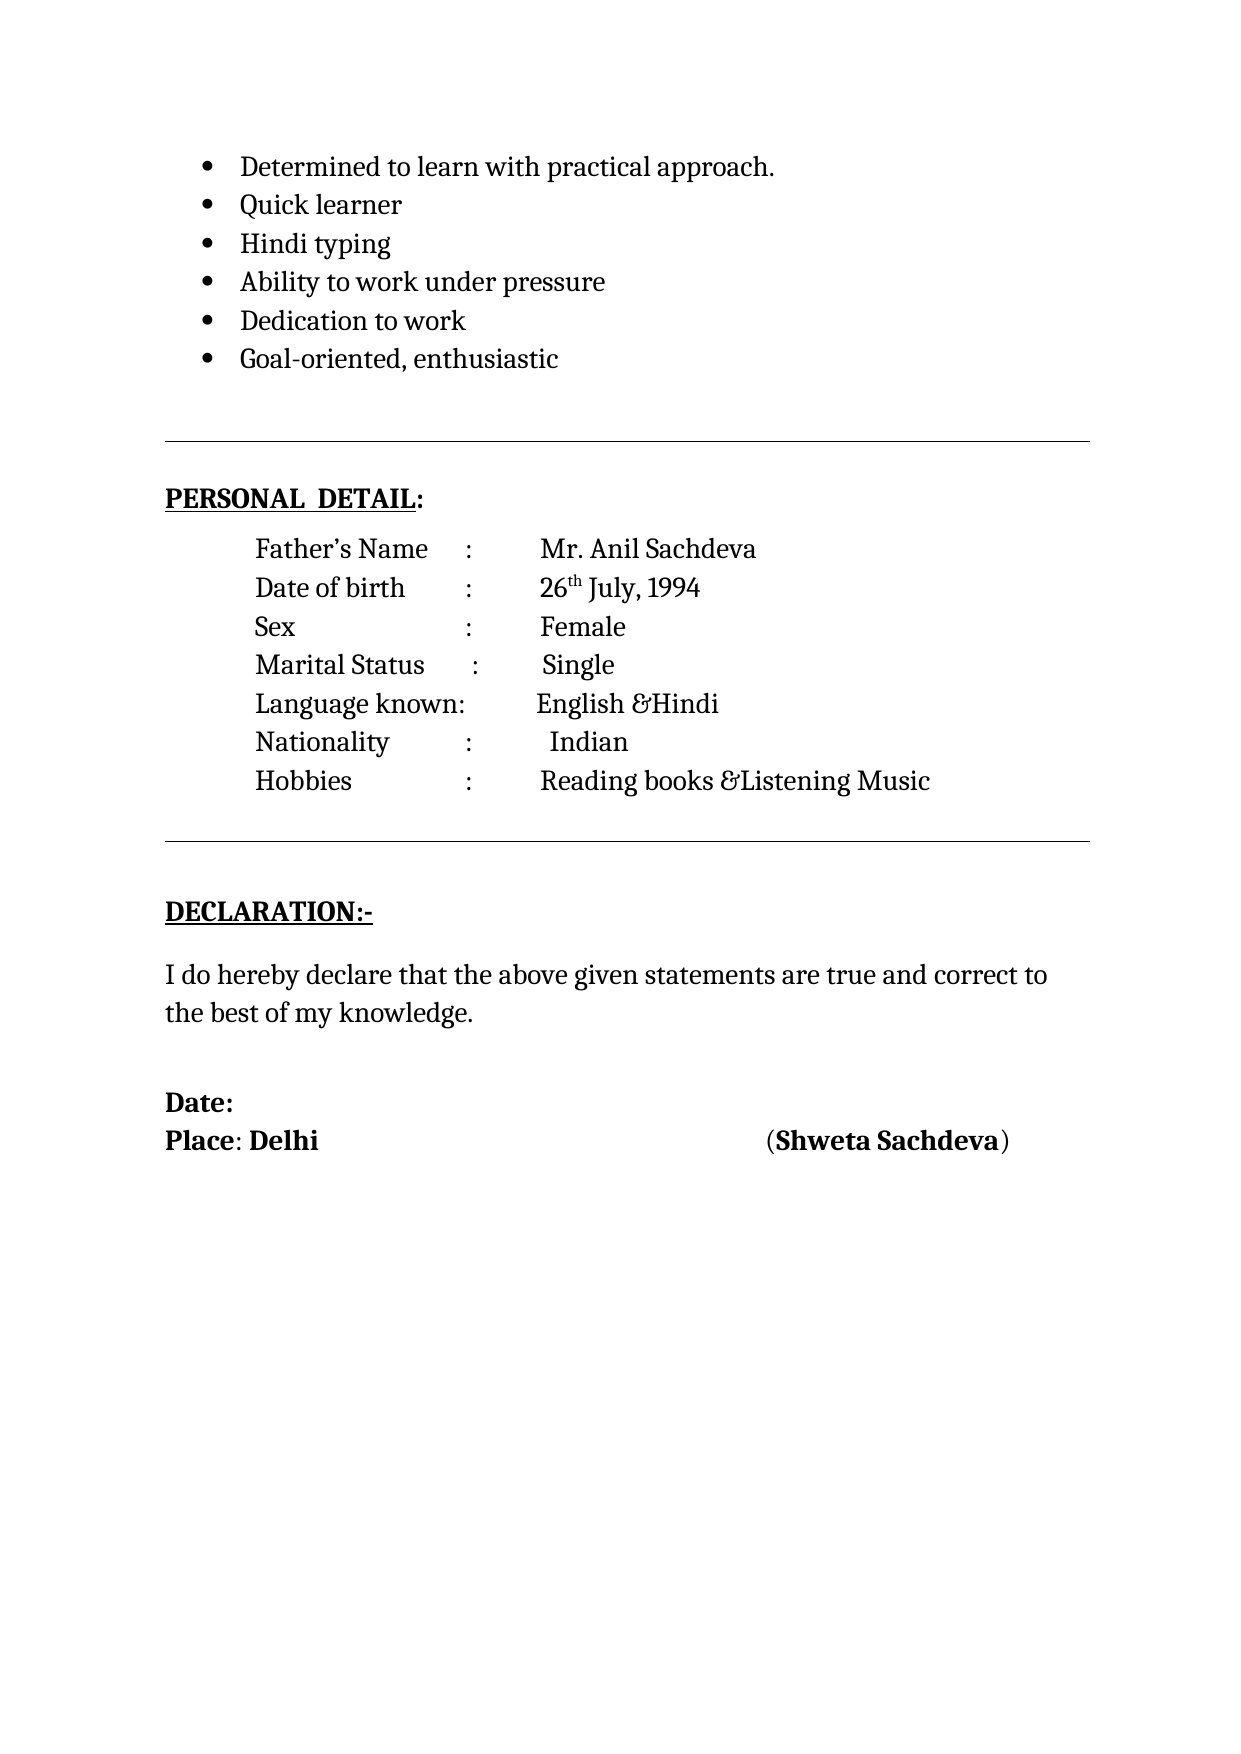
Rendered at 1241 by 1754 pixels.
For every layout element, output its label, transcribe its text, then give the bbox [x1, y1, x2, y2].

text Nationality : Indian [255, 725, 1090, 759]
text Language known: English &Hindi [255, 687, 1090, 720]
text Place: Delhi (Shweta Sachdeva) [165, 1124, 1090, 1158]
list Quick learner [202, 188, 1090, 222]
text I do hereby declare that the above given statements are true and correct to the best of my knowledge. [165, 958, 1090, 1030]
list Hindi typing [202, 227, 1090, 261]
text Sex : Female [255, 610, 1090, 643]
text Marital Status : Single [255, 648, 1090, 682]
text PERSONAL DETAIL: [165, 482, 1090, 516]
list Determined to learn with practical approach. [202, 150, 1090, 183]
list Goal-oriented, enthusiastic [202, 343, 1090, 376]
text Date of birth : 26th July, 1994 [255, 571, 1090, 605]
text DECLARATION:- [165, 895, 1090, 929]
list Ability to work under pressure [202, 266, 1090, 299]
text Date: [165, 1086, 1090, 1119]
text Father’s Name : Mr. Anil Sachdeva [255, 533, 1090, 566]
list Dedication to work [202, 304, 1090, 338]
text Hobbies : Reading books &Listening Music [255, 764, 1090, 797]
